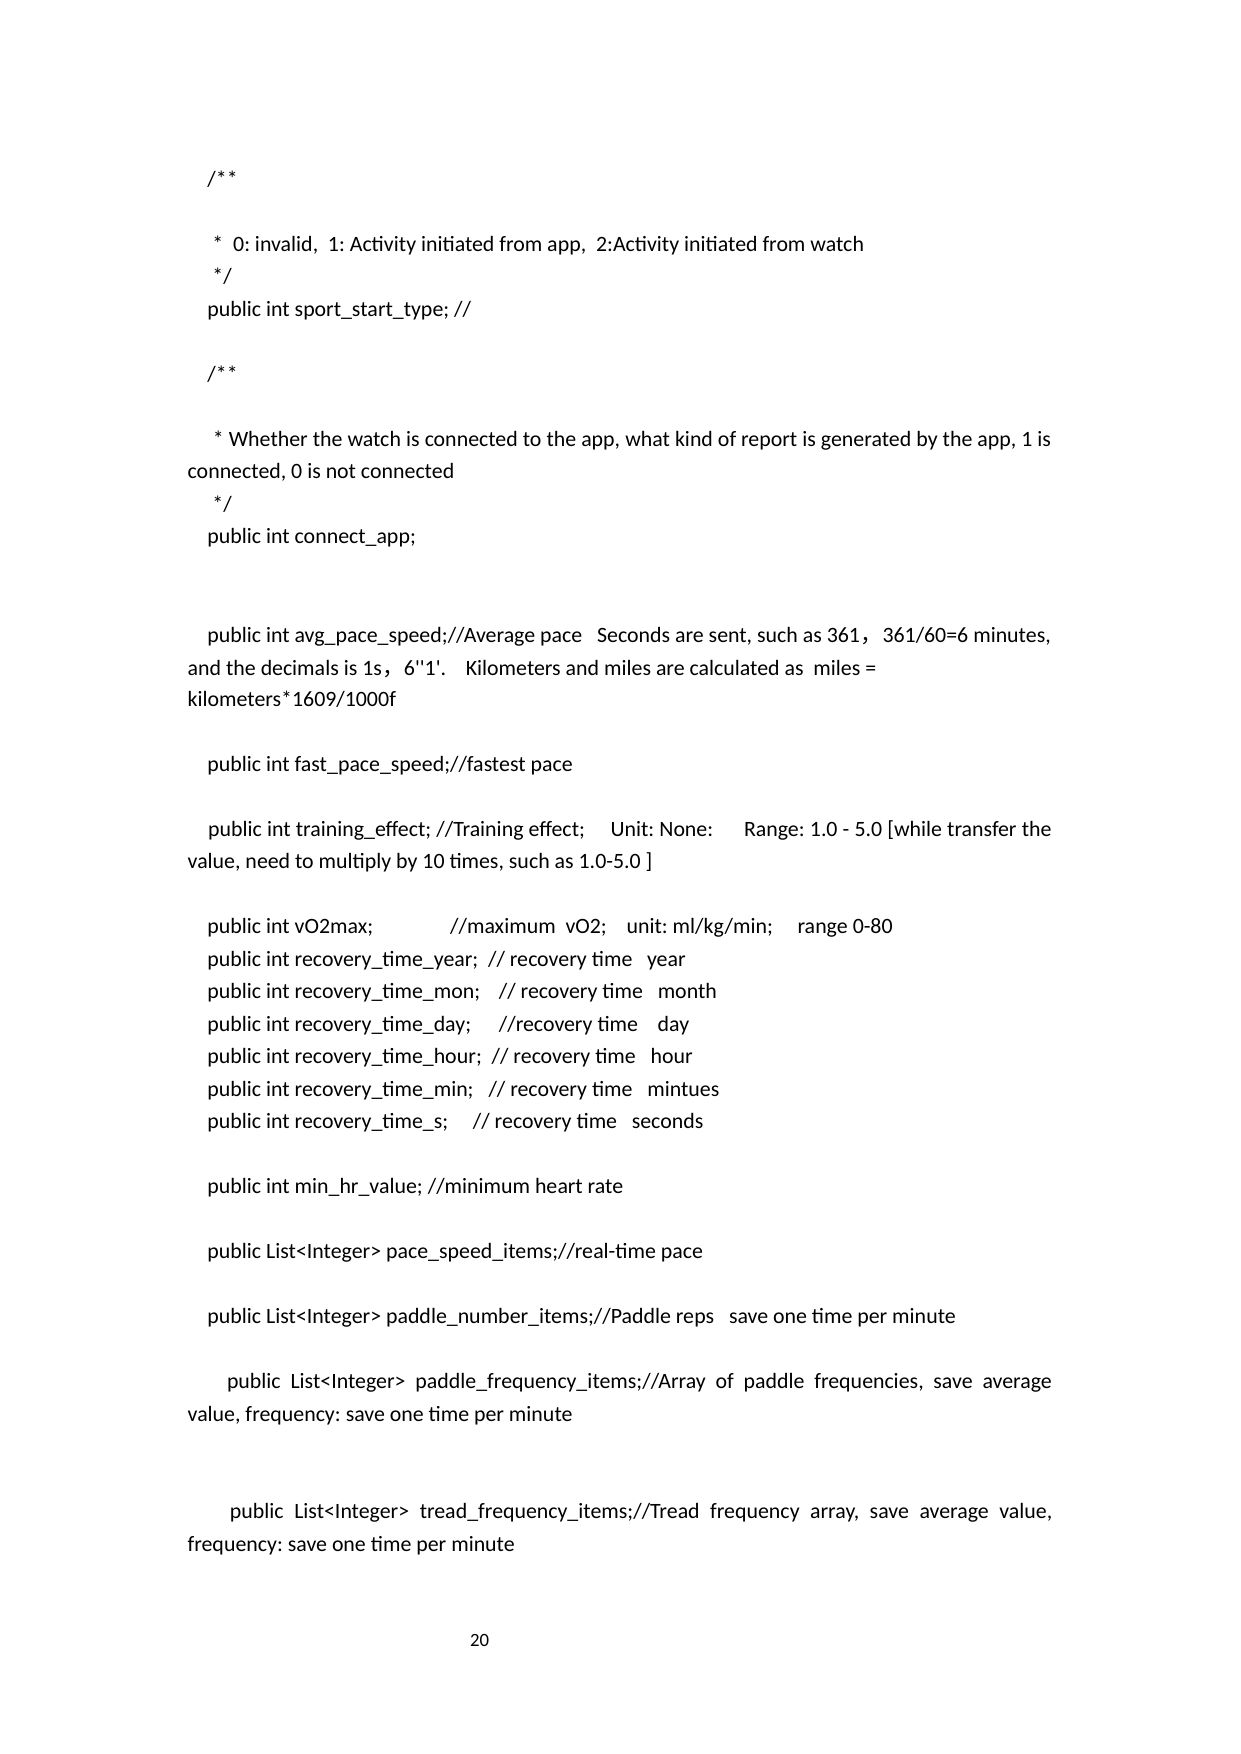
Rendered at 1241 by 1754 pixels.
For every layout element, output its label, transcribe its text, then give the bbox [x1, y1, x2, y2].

text /** [187, 162, 1053, 194]
text public int recovery_time_mon; // recovery time month [187, 974, 1053, 1007]
text public int recovery_time_hour; // recovery time hour [187, 1039, 1053, 1072]
text public int connect_app; [187, 519, 1053, 552]
text * Whether the watch is connected to the app, what kind of report is generated by the app, 1 is connected, 0 is not connected [187, 422, 1053, 487]
text public int min_hr_value; //minimum heart rate [187, 1169, 1053, 1202]
text public int training_effect; //Training effect; Unit: None: Range: 1.0 - 5.0 [while transfer the value, need to multiply by 10 times, such as 1.0-5.0 ] [187, 812, 1053, 877]
text public List<Integer> pace_speed_items;//real-time pace [187, 1234, 1053, 1267]
text public List<Integer> tread_frequency_items;//Tread frequency array, save average value, frequency: save one time per minute [187, 1494, 1053, 1559]
text public int recovery_time_min; // recovery time mintues [187, 1072, 1053, 1104]
text public int avg_pace_speed;//Average pace Seconds are sent, such as 361，361/60=6 minutes, and the decimals is 1s，6''1'. Kilometers and miles are calculated as miles = kilometers*1609/1000f [187, 617, 1053, 714]
text public int recovery_time_s; // recovery time seconds [187, 1104, 1053, 1137]
text */ [187, 259, 1053, 292]
text public List<Integer> paddle_number_items;//Paddle reps save one time per minute [187, 1299, 1053, 1332]
text */ [187, 487, 1053, 519]
text * 0: invalid, 1: Activity initiated from app, 2:Activity initiated from watch [187, 227, 1053, 259]
text public int recovery_time_year; // recovery time year [187, 942, 1053, 974]
text public int fast_pace_speed;//fastest pace [187, 747, 1053, 779]
text public int recovery_time_day; //recovery time day [187, 1007, 1053, 1039]
text public List<Integer> paddle_frequency_items;//Array of paddle frequencies, save average value, frequency: save one time per minute [187, 1364, 1053, 1429]
text /** [187, 357, 1053, 389]
text public int sport_start_type; // [187, 292, 1053, 324]
text public int vO2max; //maximum vO2; unit: ml/kg/min; range 0-80 [187, 909, 1053, 942]
